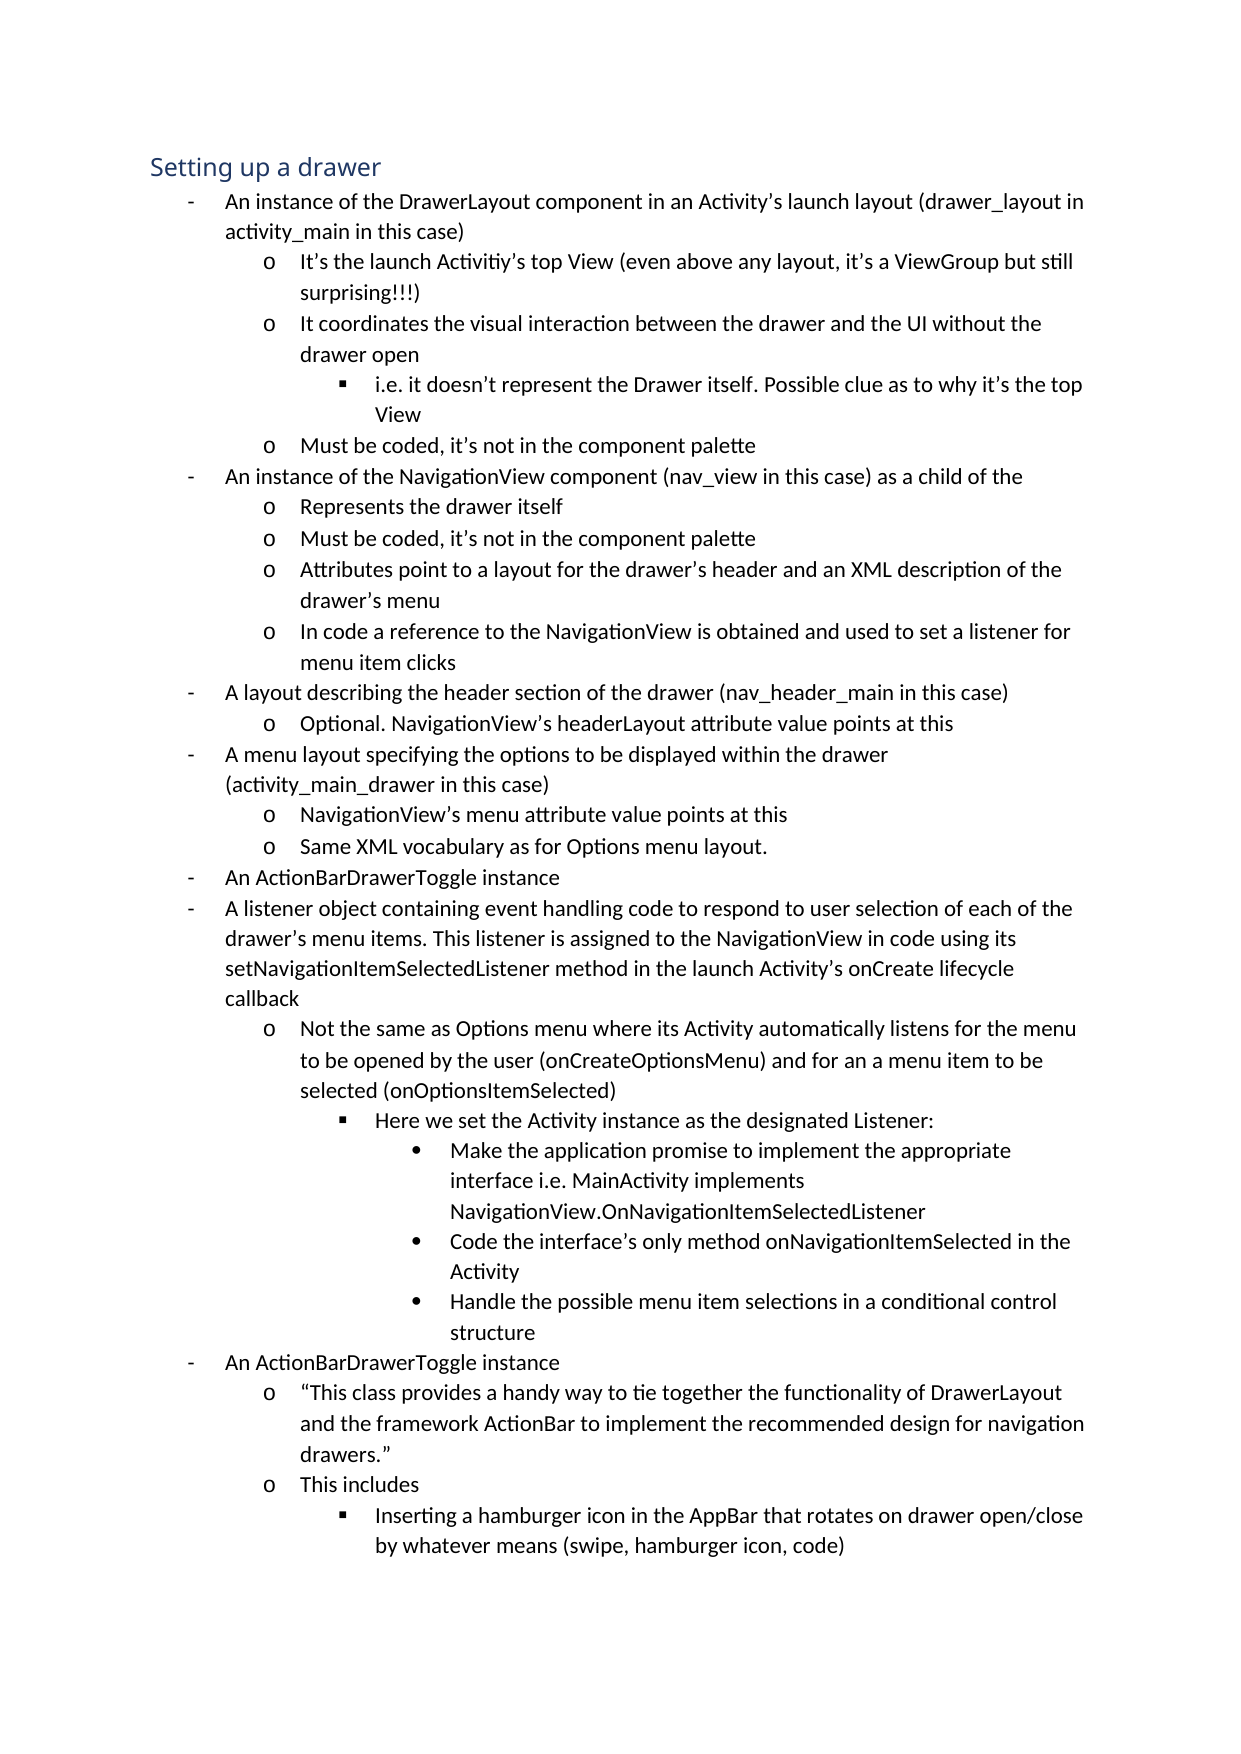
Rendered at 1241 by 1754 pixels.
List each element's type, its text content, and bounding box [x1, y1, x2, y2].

list A layout describing the header section of the drawer (nav_header_main in this case) [187, 678, 1090, 706]
list Code the interface’s only method onNavigationItemSelected in the Activity [412, 1227, 1090, 1285]
list Represents the drawer itself [262, 492, 1090, 522]
list This includes [262, 1470, 1090, 1499]
list An instance of the DrawerLayout component in an Activity’s launch layout (drawer_layout in activity_main in this case) [187, 187, 1090, 245]
list Inserting a hamburger icon in the AppBar that rotates on drawer open/close by whatever means (swipe, hamburger icon, code) [337, 1501, 1090, 1559]
list It coordinates the visual interaction between the drawer and the UI without the drawer open [262, 309, 1090, 368]
list Here we set the Activity instance as the designated Listener: [337, 1106, 1090, 1134]
list NavigationView’s menu attribute value points at this [262, 801, 1090, 830]
list A menu layout specifying the options to be displayed within the drawer (activity_main_drawer in this case) [187, 740, 1090, 798]
list In code a reference to the NavigationView is obtained and used to set a listener for menu item clicks [262, 617, 1090, 676]
list An ActionBarDrawerToggle instance [187, 1348, 1090, 1376]
list Optional. NavigationView’s headerLayout attribute value points at this [262, 709, 1090, 738]
list It’s the launch Activitiy’s top View (even above any layout, it’s a ViewGroup but still surprising!!!) [262, 247, 1090, 307]
list Same XML vocabulary as for Options menu layout. [262, 832, 1090, 861]
list Must be coded, it’s not in the component palette [262, 431, 1090, 460]
list Handle the possible menu item selections in a conditional control structure [412, 1287, 1090, 1346]
list “This class provides a handy way to tie together the functionality of DrawerLayout and the framework ActionBar to implement the recommended design for navigation drawers.” [262, 1378, 1090, 1468]
list Make the application promise to implement the appropriate interface i.e. MainActivity implements NavigationView.OnNavigationItemSelectedListener [412, 1136, 1090, 1225]
list Not the same as Options menu where its Activity automatically listens for the menu to be opened by the user (onCreateOptionsMenu) and for an a menu item to be selected (onOptionsItemSelected) [262, 1014, 1090, 1104]
list A listener object containing event handling code to respond to user selection of each of the drawer’s menu items. This listener is assigned to the NavigationView in code using its setNavigationItemSelectedListener method in the launch Activity’s onCreate lifecycle callback [187, 894, 1090, 1012]
subtitle Setting up a drawer [150, 150, 1090, 184]
list Attributes point to a layout for the drawer’s header and an XML description of the drawer’s menu [262, 555, 1090, 615]
list Must be coded, it’s not in the component palette [262, 524, 1090, 553]
list i.e. it doesn’t represent the Drawer itself. Possible clue as to why it’s the top View [337, 370, 1090, 428]
list An instance of the NavigationView component (nav_view in this case) as a child of the [187, 462, 1090, 490]
list An ActionBarDrawerToggle instance [187, 863, 1090, 891]
